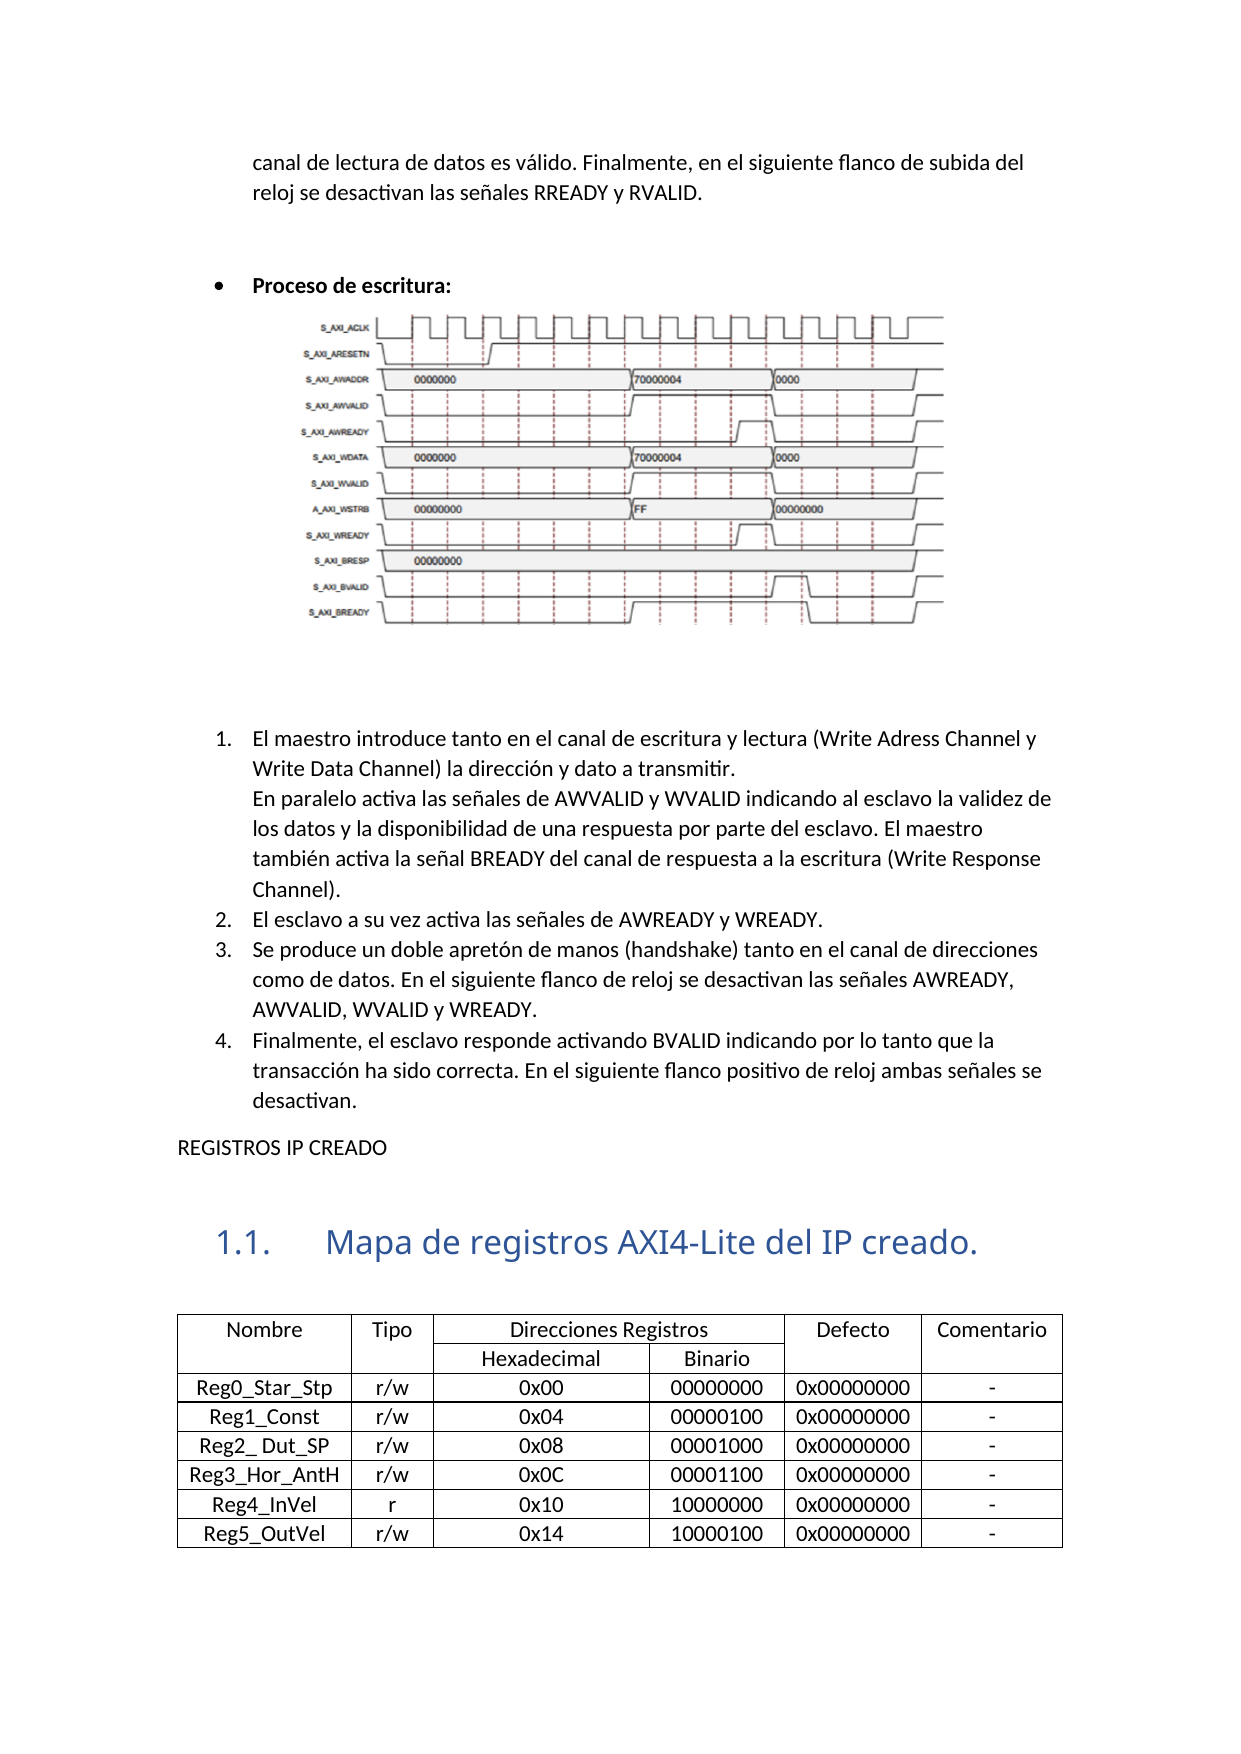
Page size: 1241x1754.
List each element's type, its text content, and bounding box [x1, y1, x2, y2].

table_cell 0x0C [434, 1461, 649, 1489]
table_cell 0x00000000 [785, 1519, 921, 1547]
list Se produce un doble apretón de manos (handshake) tanto en el canal de direcciones como de datos. En el siguiente flanco de reloj se desactivan las señales AWREADY, AWVALID, WVALID y WREADY. [215, 935, 1063, 1023]
table_cell 0x04 [434, 1403, 649, 1431]
list El maestro introduce tanto en el canal de escritura y lectura (Write Adress Channel y Write Data Channel) la dirección y dato a transmitir. En paralelo activa las señales de AWVALID y WVALID indicando al esclavo la validez de los datos y la disponibilidad de una respuesta por parte del esclavo. El maestro también activa la señal BREADY del canal de respuesta a la escritura (Write Response Channel). [215, 724, 1063, 903]
table_cell Reg2_ Dut_SP [178, 1432, 351, 1459]
table_cell Reg3_Hor_AntH [178, 1461, 351, 1489]
table_header Direcciones Registros [434, 1315, 784, 1343]
table_cell 0x08 [434, 1432, 649, 1459]
table_header Comentario [922, 1315, 1062, 1372]
table_cell Hexadecimal [434, 1344, 649, 1372]
table_cell r/w [352, 1461, 433, 1489]
table_cell 00001000 [650, 1432, 784, 1459]
table_cell - [922, 1519, 1062, 1547]
table_cell Binario [650, 1344, 784, 1372]
table_header Nombre [178, 1315, 351, 1372]
table_cell - [922, 1432, 1062, 1459]
table_cell 0x00000000 [785, 1461, 921, 1489]
table_cell Reg1_Const [178, 1403, 351, 1431]
picture [287, 308, 953, 625]
table_cell 0x10 [434, 1490, 649, 1518]
table_cell 10000000 [650, 1490, 784, 1518]
table_cell Reg0_Star_Stp [178, 1374, 351, 1401]
table_header Tipo [352, 1315, 433, 1372]
table_cell - [922, 1374, 1062, 1401]
subtitle Mapa de registros AXI4-Lite del IP creado. [215, 1218, 1063, 1264]
table_cell r/w [352, 1374, 433, 1401]
table_cell r/w [352, 1519, 433, 1547]
table_cell - [922, 1461, 1062, 1489]
table_cell 0x00000000 [785, 1432, 921, 1459]
table_cell 0x14 [434, 1519, 649, 1547]
table_cell 00000000 [650, 1374, 784, 1401]
table_cell 10000100 [650, 1519, 784, 1547]
table_cell r/w [352, 1432, 433, 1459]
list Proceso de escritura: [215, 272, 1063, 330]
table_cell r/w [352, 1403, 433, 1431]
list El esclavo a su vez activa las señales de AWREADY y WREADY. [215, 905, 1063, 933]
table_cell Reg5_OutVel [178, 1519, 351, 1547]
table_cell 00001100 [650, 1461, 784, 1489]
table_cell 0x00 [434, 1374, 649, 1401]
table_cell - [922, 1403, 1062, 1431]
table_cell 0x00000000 [785, 1490, 921, 1518]
table_cell Reg4_InVel [178, 1490, 351, 1518]
table_header Defecto [785, 1315, 921, 1372]
table_cell r [352, 1490, 433, 1518]
table_cell 0x00000000 [785, 1403, 921, 1431]
list Finalmente, el esclavo responde activando BVALID indicando por lo tanto que la transacción ha sido correcta. En el siguiente flanco positivo de reloj ambas señales se desactivan. [215, 1026, 1063, 1114]
text REGISTROS IP CREADO [177, 1133, 1063, 1191]
table_cell 00000100 [650, 1403, 784, 1431]
table_cell 0x00000000 [785, 1374, 921, 1401]
table_cell - [922, 1490, 1062, 1518]
